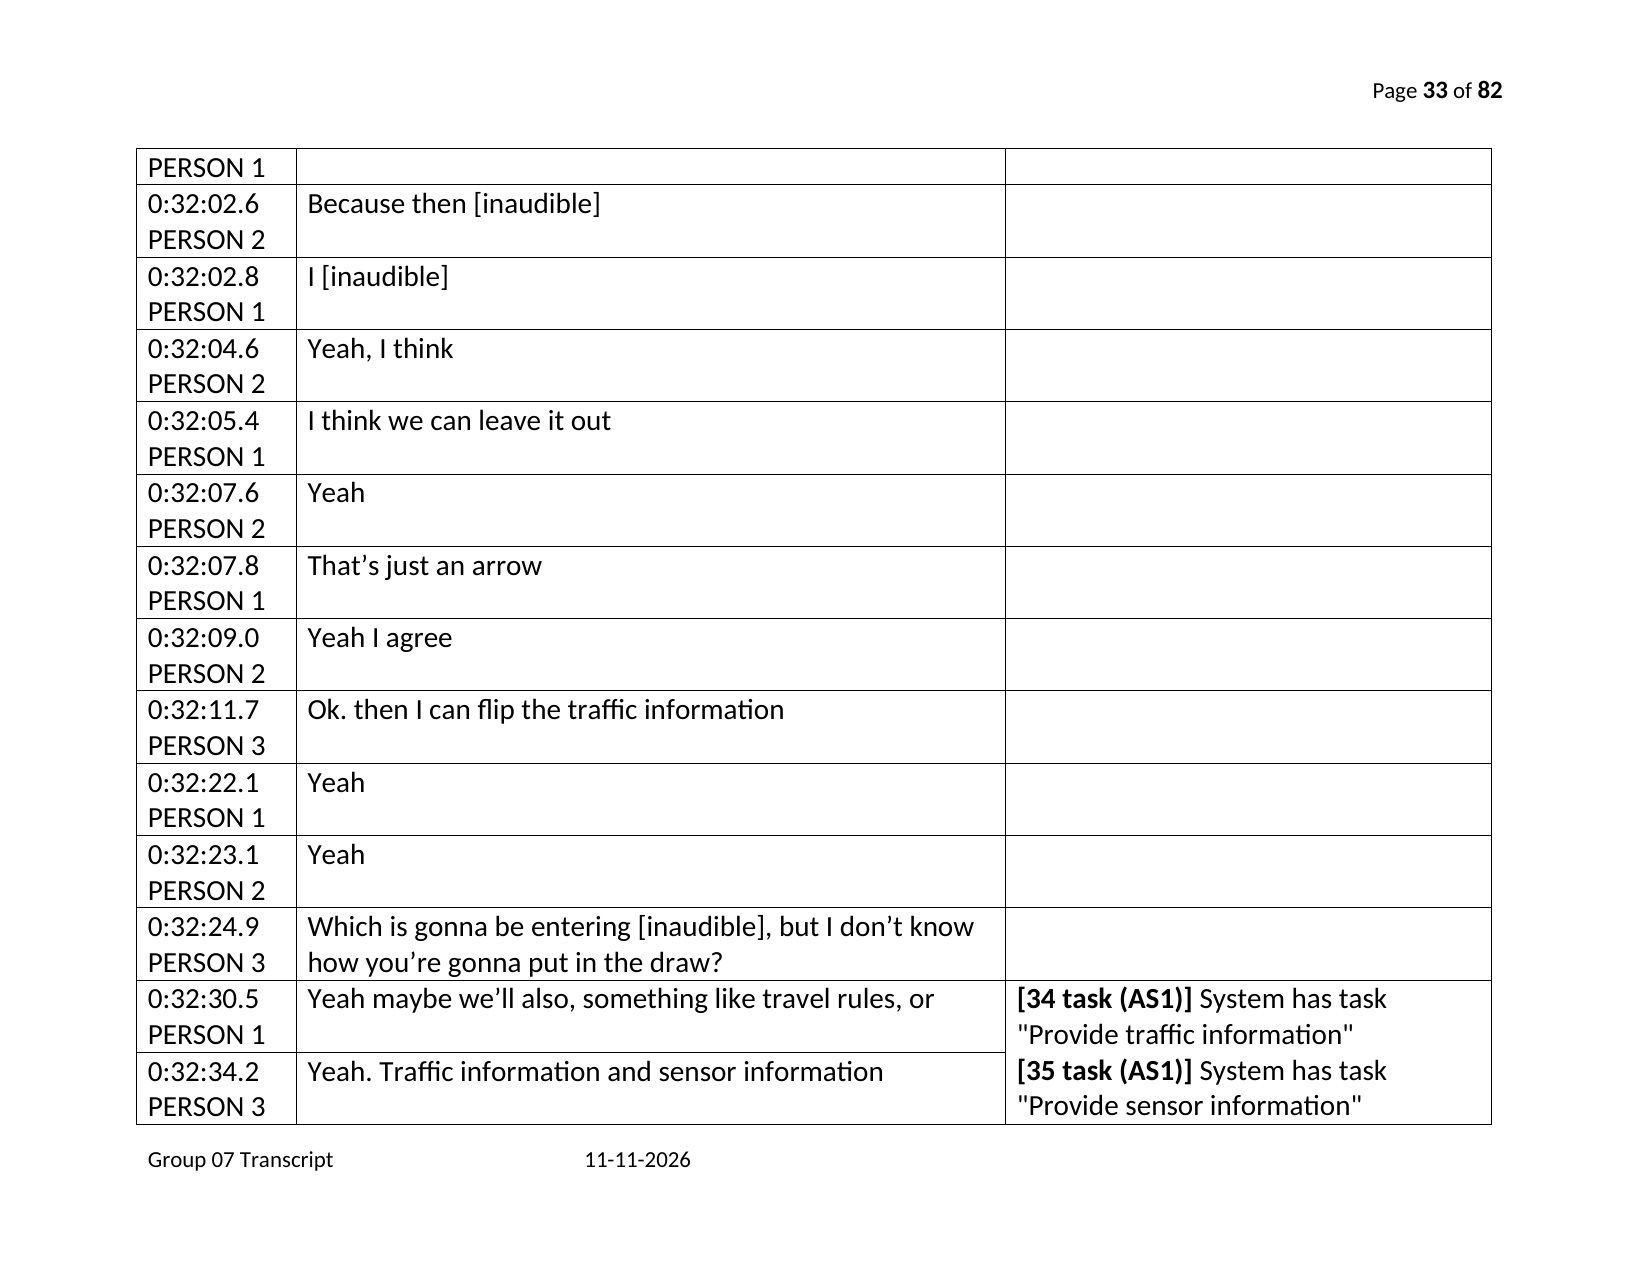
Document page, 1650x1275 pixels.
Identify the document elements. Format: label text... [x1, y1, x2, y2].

table_cell [1006, 547, 1491, 618]
table_cell 0:32:02.8 PERSON 1 [137, 258, 296, 329]
table_cell Yeah I agree [297, 619, 1005, 690]
table_cell Yeah, I think [297, 330, 1005, 401]
table_cell [1006, 836, 1491, 907]
table_cell [1006, 764, 1491, 835]
table_cell 0:32:09.0 PERSON 2 [137, 619, 296, 690]
table_cell Yeah [297, 475, 1005, 546]
table_cell Yeah [297, 836, 1005, 907]
table_cell [1006, 619, 1491, 690]
table_cell Yeah [297, 764, 1005, 835]
table_cell Ok. then I can flip the traffic information [297, 691, 1005, 763]
table_cell Which is gonna be entering [inaudible], but I don’t know how you’re gonna put in the draw? [297, 908, 1005, 979]
table_cell Because then [inaudible] [297, 185, 1005, 257]
table_cell 0:32:02.6 PERSON 2 [137, 185, 296, 257]
table_cell [34 task (AS1)] System has task "Provide traffic information" [35 task (AS1)] System has task "Provide sensor information" [36 decomposition (AS?)] Task "Static simulation" decomposes into "provide traffic information" [37 decomposition (AS?)] Task "Dynamic simulation" AND-decomposes into "provide traffic information" and "provide sensor information" [1006, 981, 1491, 1124]
table_cell 0:32:23.1 PERSON 2 [137, 836, 296, 907]
table_cell [1006, 330, 1491, 401]
table_cell 0:32:05.4 PERSON 1 [137, 402, 296, 473]
table_cell Yeah. Traffic information and sensor information [297, 1053, 1005, 1124]
table_cell 0:32:24.9 PERSON 3 [137, 908, 296, 979]
table_cell 0:32:11.7 PERSON 3 [137, 691, 296, 763]
table_cell [1006, 908, 1491, 979]
table_cell That’s just an arrow [297, 547, 1005, 618]
table_cell 0:32:07.8 PERSON 1 [137, 547, 296, 618]
table_cell I [inaudible] [297, 258, 1005, 329]
table_cell No [297, 149, 1005, 184]
table_cell [1006, 149, 1491, 184]
table_cell 0:32:30.5 PERSON 1 [137, 981, 296, 1052]
table_cell [1006, 402, 1491, 473]
table_cell [1006, 691, 1491, 763]
table_cell 0:32:04.6 PERSON 2 [137, 330, 296, 401]
table_cell I think we can leave it out [297, 402, 1005, 473]
table_cell 0:32:22.1 PERSON 1 [137, 764, 296, 835]
table_cell 0:32:34.2 PERSON 3 [137, 1053, 296, 1124]
table_cell [1006, 475, 1491, 546]
table_cell 0:32:07.6 PERSON 2 [137, 475, 296, 546]
table_cell [1006, 185, 1491, 257]
table_cell 0:32:01.9 PERSON 1 [137, 149, 296, 184]
table_cell Yeah maybe we’ll also, something like travel rules, or [297, 981, 1005, 1052]
table_cell [1006, 258, 1491, 329]
